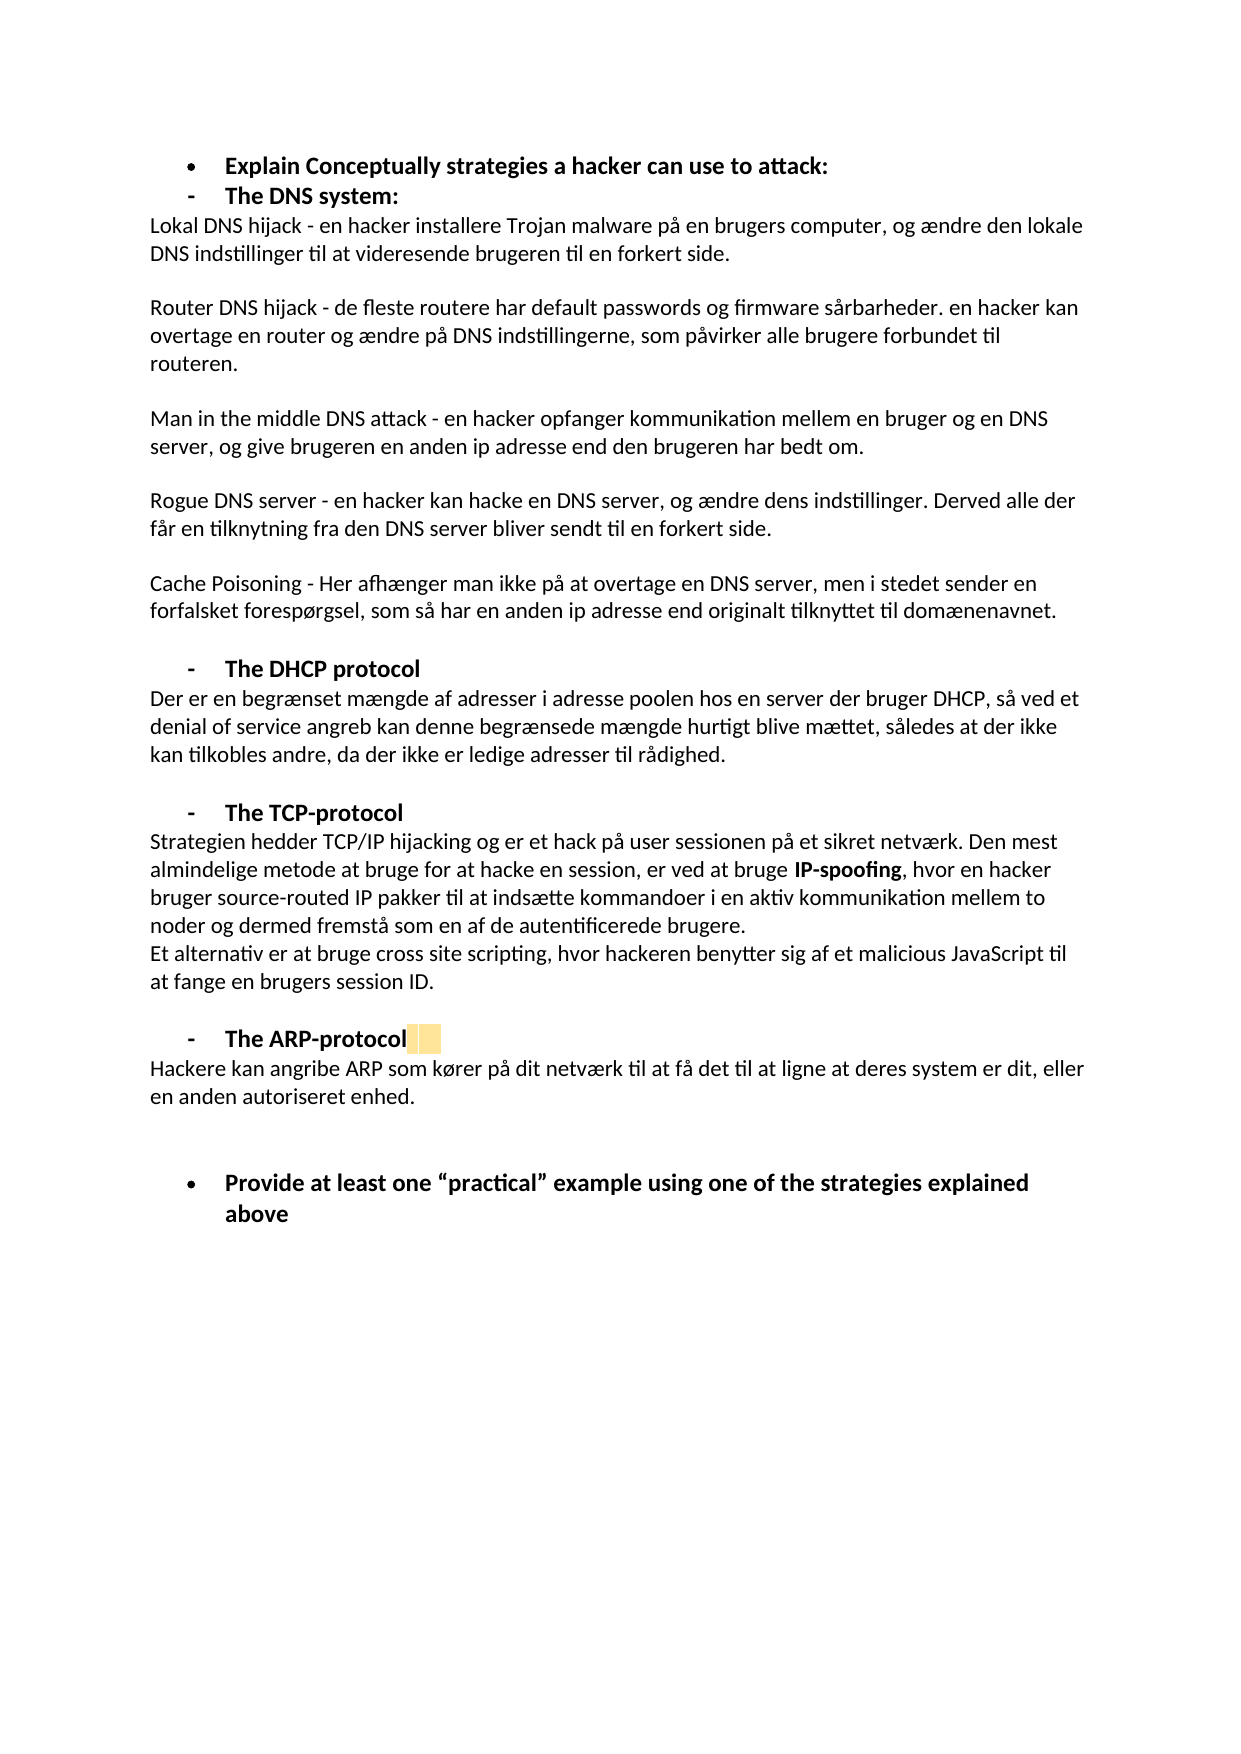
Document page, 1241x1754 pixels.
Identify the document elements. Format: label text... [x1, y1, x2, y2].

text Strategien hedder TCP/IP hijacking og er et hack på user sessionen på et sikret netværk. Den mest almindelige metode at bruge for at hacke en session, er ved at bruge IP-spoofing, hvor en hacker bruger source-routed IP pakker til at indsætte kommandoer i en aktiv kommunikation mellem to noder og dermed fremstå som en af de autentificerede brugere. Et alternativ er at bruge cross site scripting, hvor hackeren benytter sig af et malicious JavaScript til at fange en brugers session ID. [150, 827, 1090, 1023]
list Provide at least one “practical” example using one of the strategies explained above [187, 1167, 1090, 1228]
text Router DNS hijack - de fleste routere har default passwords og firmware sårbarheder. en hacker kan overtage en router og ændre på DNS indstillingerne, som påvirker alle brugere forbundet til routeren. [150, 293, 1090, 377]
text Hackere kan angribe ARP som kører på dit netværk til at få det til at ligne at deres system er dit, eller en anden autoriseret enhed. [150, 1054, 1090, 1110]
text Man in the middle DNS attack - en hacker opfanger kommunikation mellem en bruger og en DNS server, og give brugeren en anden ip adresse end den brugeren har bedt om. [150, 404, 1090, 460]
list The TCP-protocol [187, 797, 1090, 827]
list The ARP-protocol [187, 1023, 1090, 1054]
text Lokal DNS hijack - en hacker installere Trojan malware på en brugers computer, og ændre den lokale DNS indstillinger til at videresende brugeren til en forkert side. [150, 211, 1090, 267]
text Der er en begrænset mængde af adresser i adresse poolen hos en server der bruger DHCP, så ved et denial of service angreb kan denne begrænsede mængde hurtigt blive mættet, således at der ikke kan tilkobles andre, da der ikke er ledige adresser til rådighed. [150, 684, 1090, 768]
list Explain Conceptually strategies a hacker can use to attack: [187, 150, 1090, 181]
list The DNS system: [187, 181, 1090, 211]
text Rogue DNS server - en hacker kan hacke en DNS server, og ændre dens indstillinger. Derved alle der får en tilknytning fra den DNS server bliver sendt til en forkert side. [150, 486, 1090, 542]
text Cache Poisoning - Her afhænger man ikke på at overtage en DNS server, men i stedet sender en forfalsket forespørgsel, som så har en anden ip adresse end originalt tilknyttet til domænenavnet. [150, 569, 1090, 625]
list The DHCP protocol [187, 653, 1090, 684]
